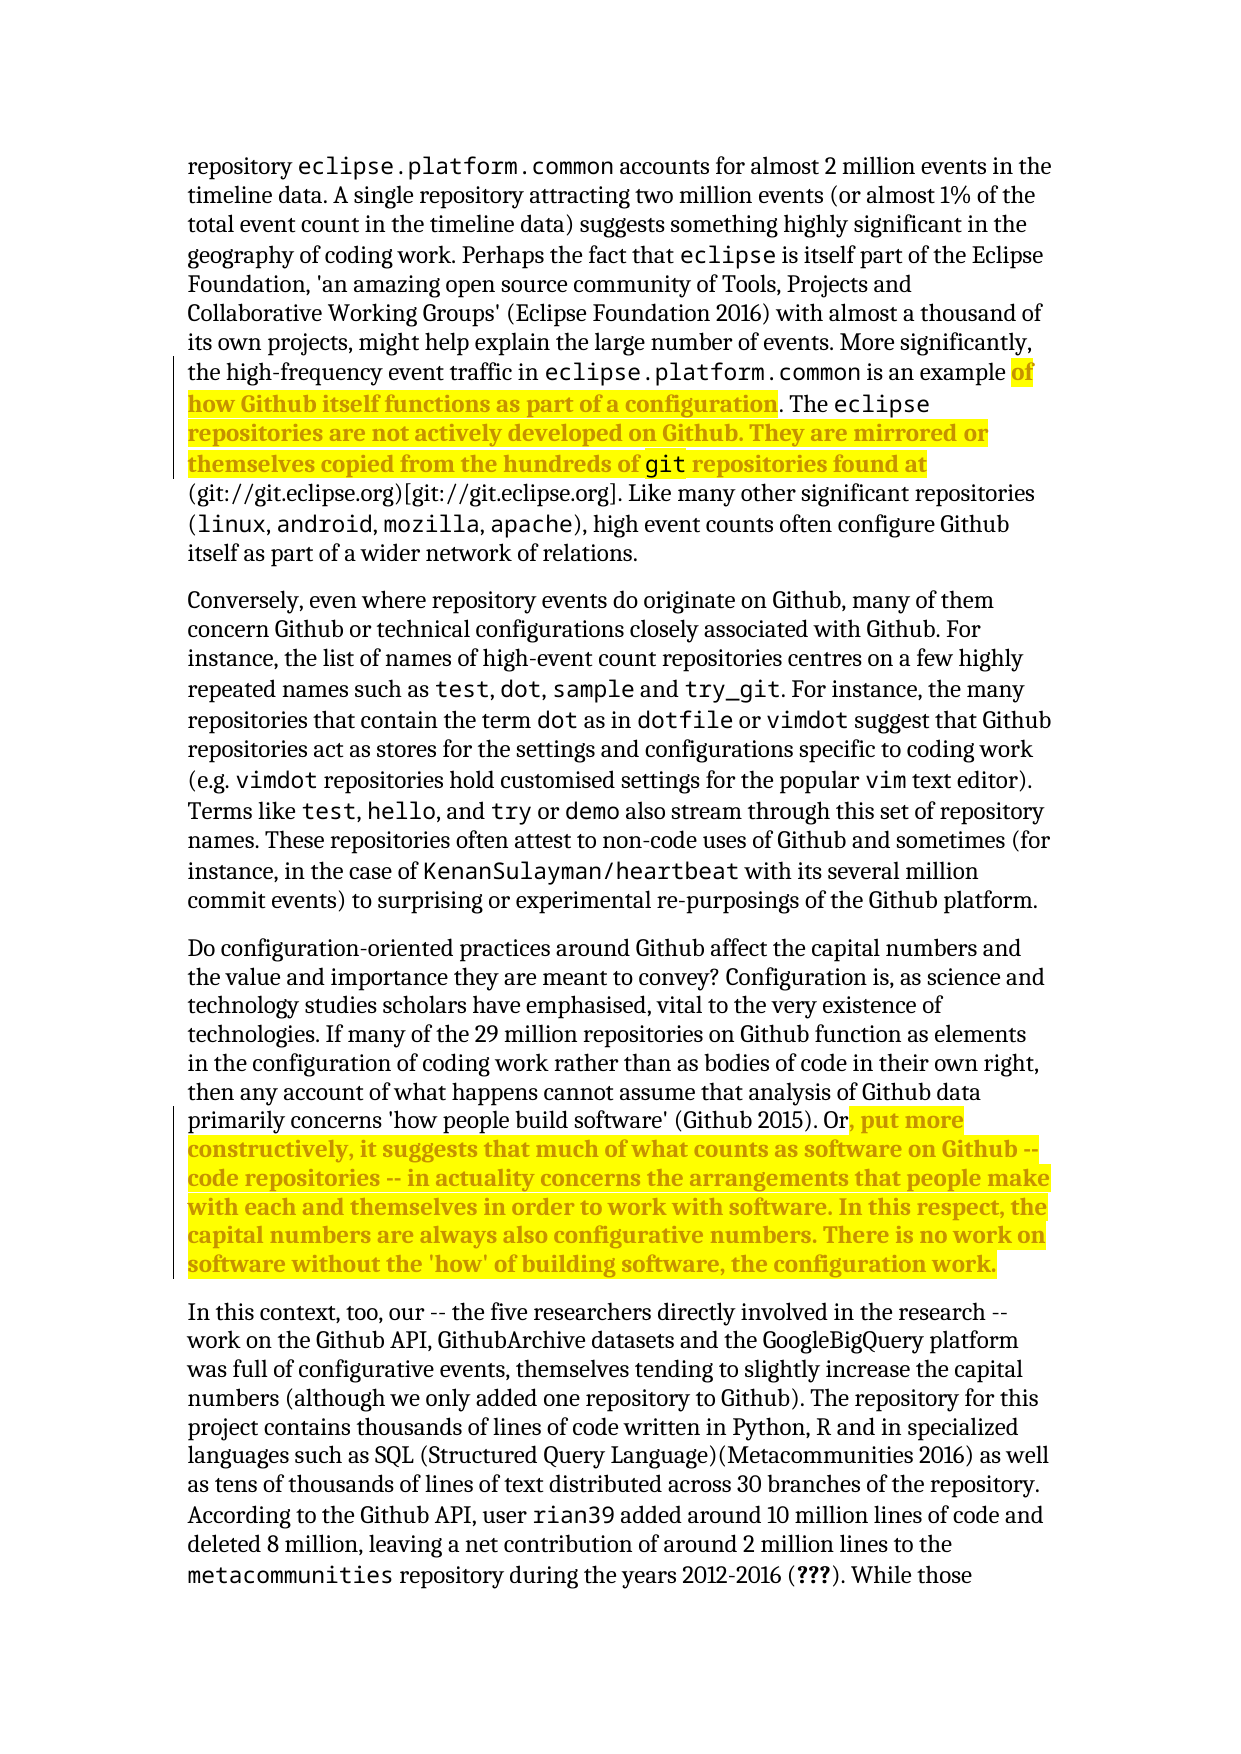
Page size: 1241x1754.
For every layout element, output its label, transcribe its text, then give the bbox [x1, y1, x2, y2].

text Conversely, even where repository events do originate on Github, many of them concern Github or technical configurations closely associated with Github. For instance, the list of names of high-event count repositories centres on a few highly repeated names such as test, dot, sample and try_git. For instance, the many repositories that contain the term dot as in dotfile or vimdot suggest that Github repositories act as stores for the settings and configurations specific to coding work (e.g. vimdot repositories hold customised settings for the popular vim text editor). Terms like test, hello, and try or demo also stream through this set of repository names. These repositories often attest to non-code uses of Github and sometimes (for instance, in the case of KenanSulayman/heartbeat with its several million commit events) to surprising or experimental re-purposings of the Github platform. [187, 586, 1053, 915]
text Do configuration-oriented practices around Github affect the capital numbers and the value and importance they are meant to convey? Configuration is, as science and technology studies scholars have emphasised, vital to the very existence of technologies. If many of the 29 million repositories on Github function as elements in the configuration of coding work rather than as bodies of code in their own right, then any account of what happens cannot assume that analysis of Github data primarily concerns 'how people build software' (Github 2015). Or, put more constructively, it suggests that much of what counts as software on Github -- code repositories -- in actuality concerns the arrangements that people make with each and themselves in order to work with software. In this respect, the capital numbers are always also configurative numbers. There is no work on software without the 'how' of building software, the configuration work. [187, 934, 1053, 1279]
